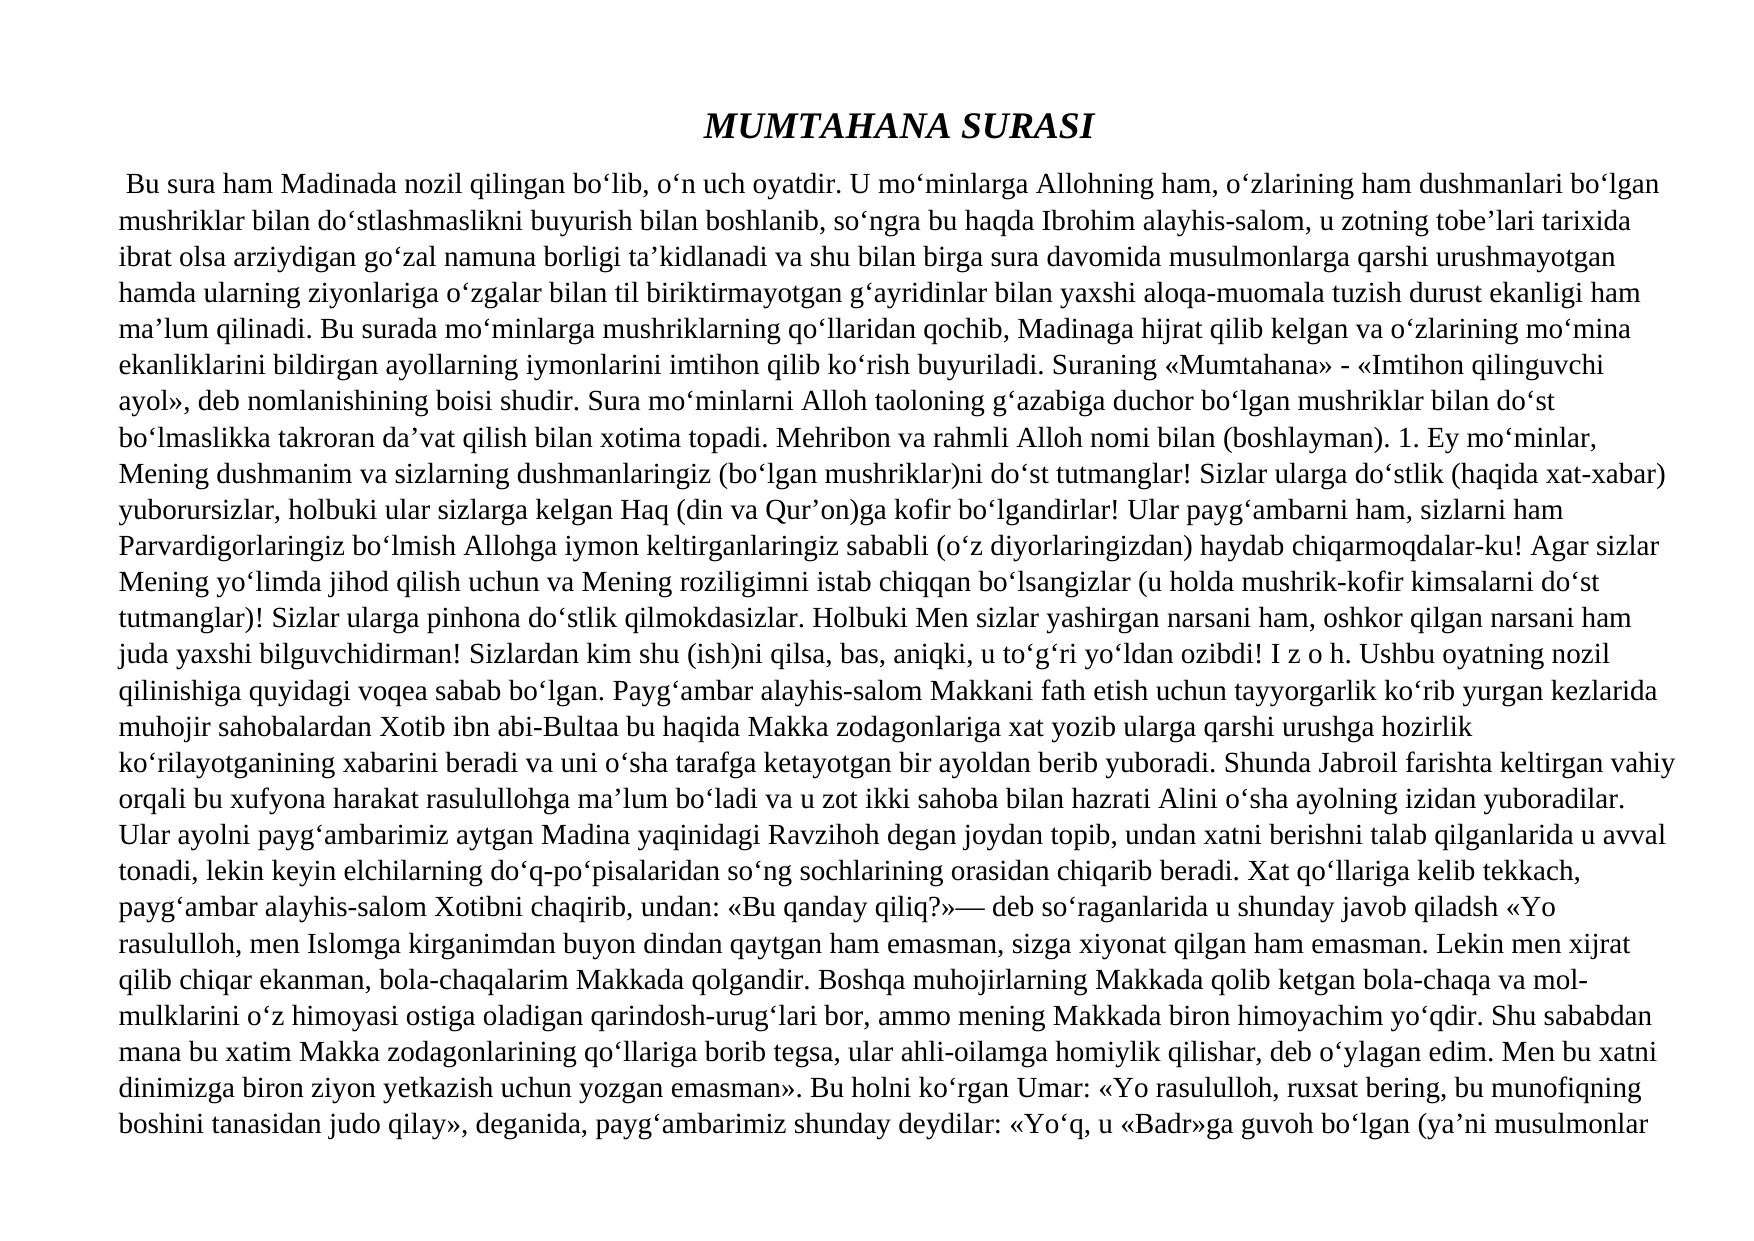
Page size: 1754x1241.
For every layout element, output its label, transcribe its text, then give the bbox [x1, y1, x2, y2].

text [118, 167, 1680, 1140]
text MUMTAHANA SURASI [118, 103, 1680, 147]
